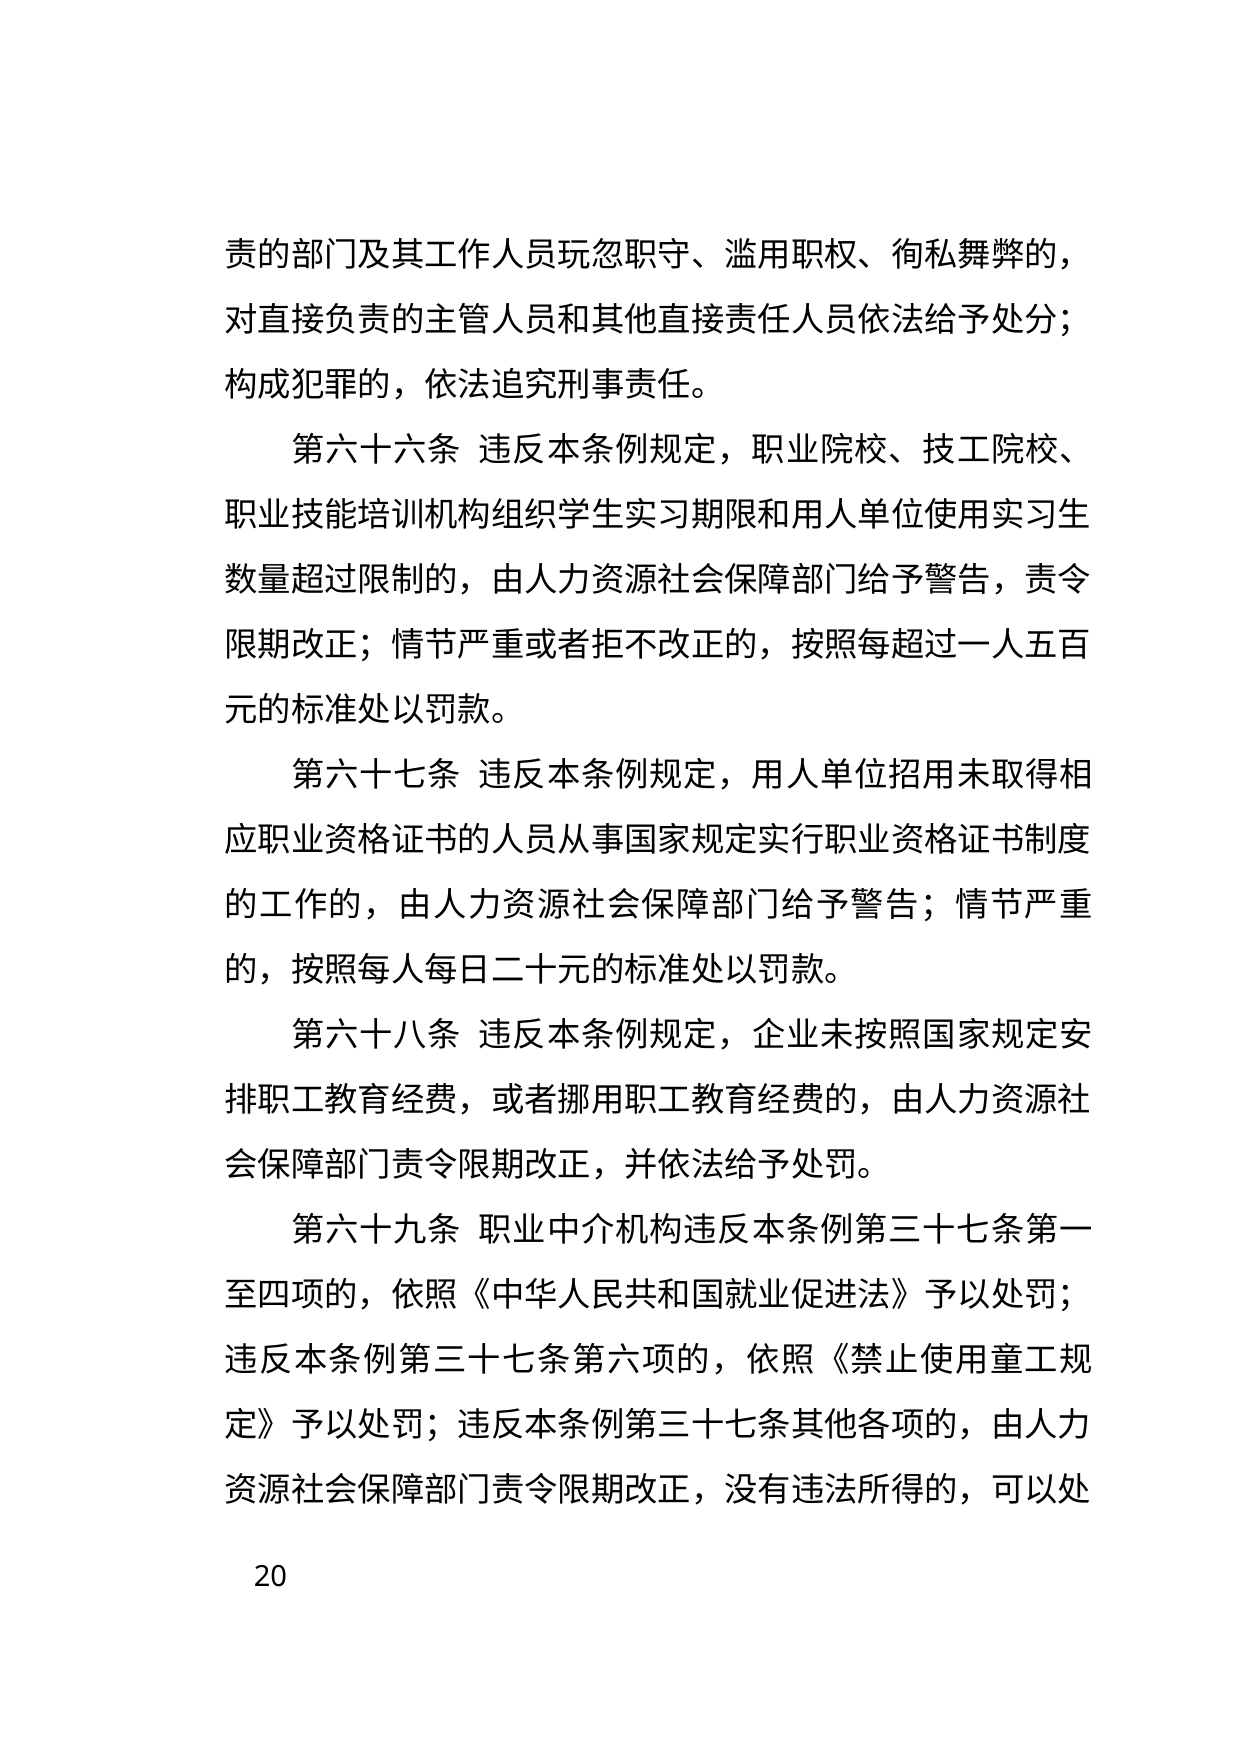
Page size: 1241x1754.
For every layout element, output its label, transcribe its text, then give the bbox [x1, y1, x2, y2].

text 第六十七条 违反本条例规定，用人单位招用未取得相应职业资格证书的人员从事国家规定实行职业资格证书制度的工作的，由人力资源社会保障部门给予警告；情节严重的，按照每人每日二十元的标准处以罚款。 [224, 739, 1093, 999]
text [224, 219, 1093, 414]
text 第六十六条 违反本条例规定，职业院校、技工院校、职业技能培训机构组织学生实习期限和用人单位使用实习生数量超过限制的，由人力资源社会保障部门给予警告，责令限期改正；情节严重或者拒不改正的，按照每超过一人五百元的标准处以罚款。 [224, 414, 1093, 739]
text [224, 1194, 1093, 1519]
text 第六十八条 违反本条例规定，企业未按照国家规定安排职工教育经费，或者挪用职工教育经费的，由人力资源社会保障部门责令限期改正，并依法给予处罚。 [224, 999, 1093, 1194]
